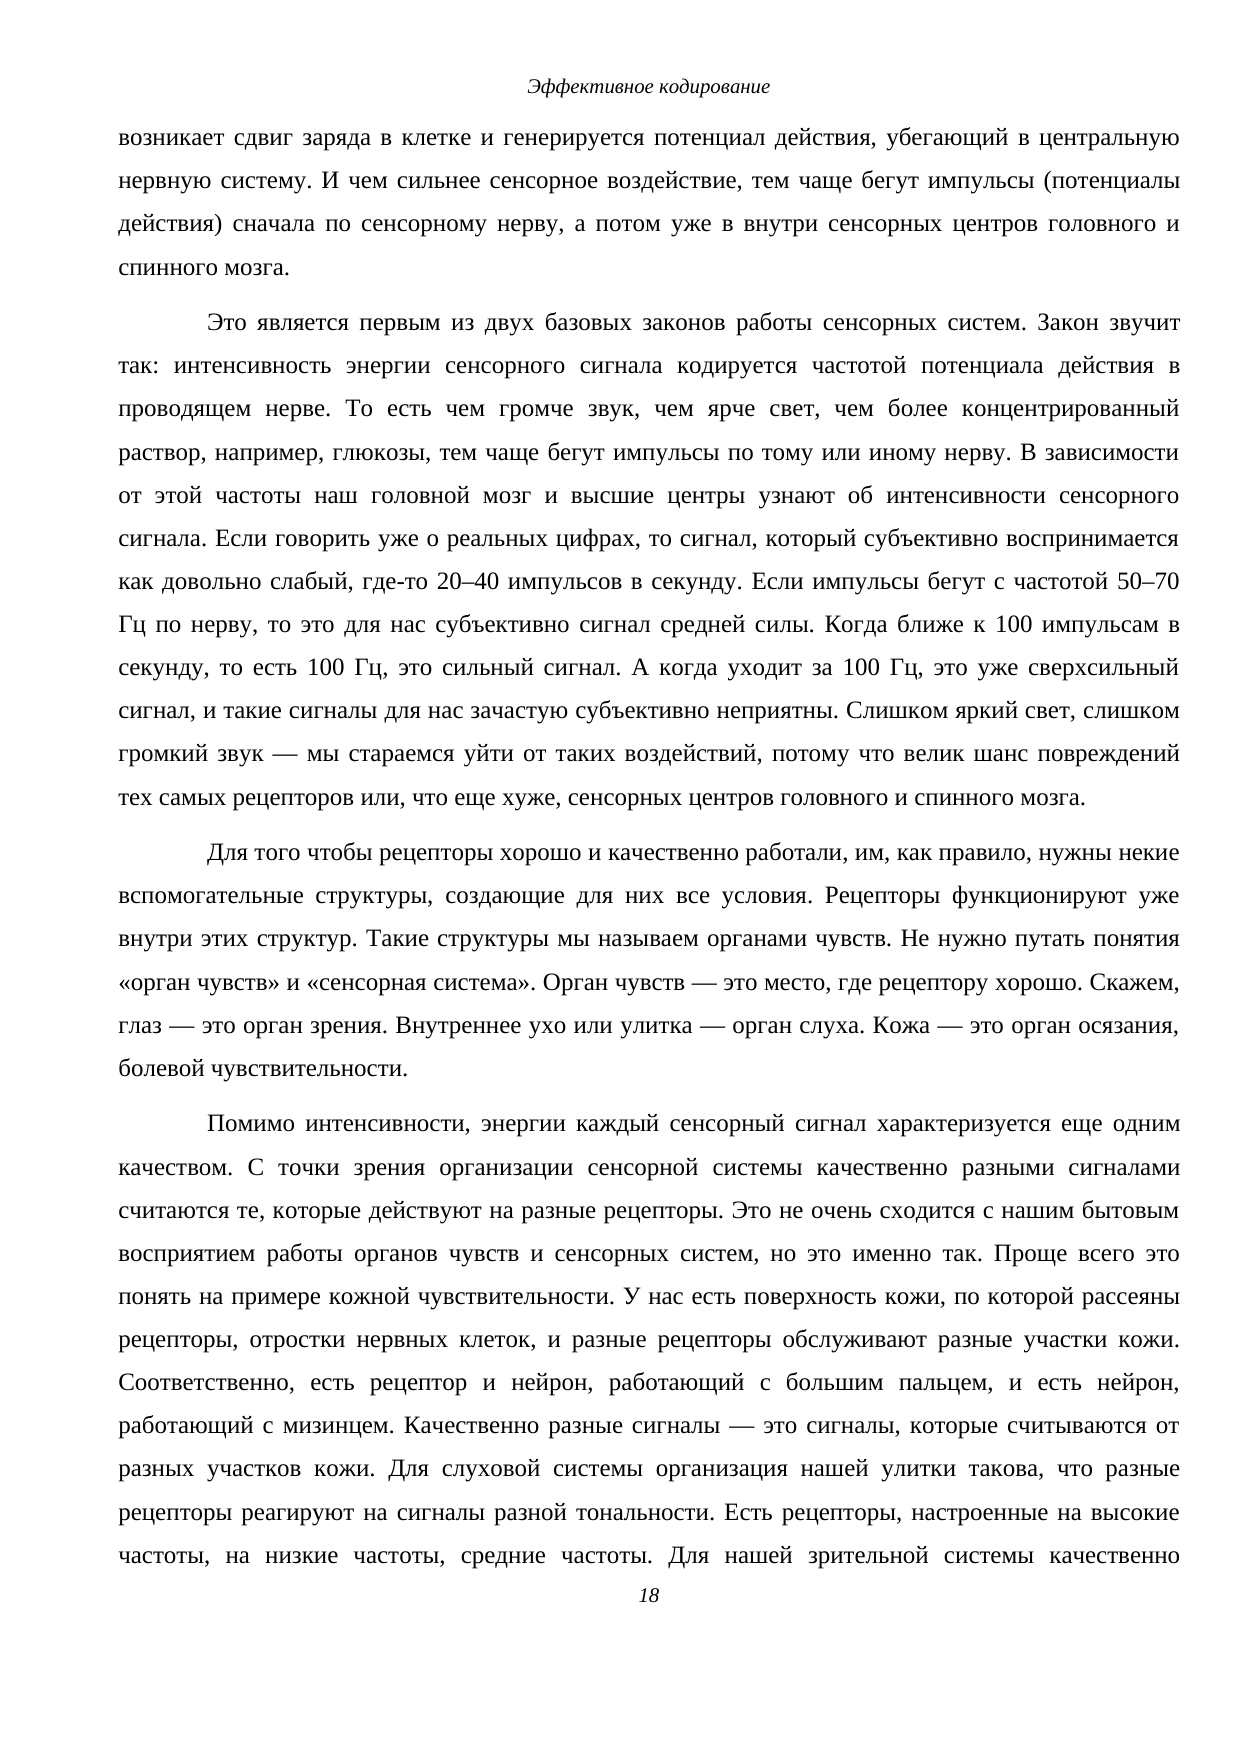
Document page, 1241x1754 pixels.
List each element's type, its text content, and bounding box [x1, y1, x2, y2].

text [118, 122, 1181, 280]
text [118, 1108, 1181, 1568]
text Для того чтобы рецепторы хорошо и качественно работали, им, как правило, нужны некие вспомогательные структуры, создающие для них все условия. Рецепторы функционируют уже внутри этих структур. Такие структуры мы называем органами чувств. Не нужно путать понятия «орган чувств» и «сенсорная система». Орган чувств — это место, где рецептору хорошо. Скажем, глаз — это орган зрения. Внутреннее ухо или улитка — орган слуха. Кожа — это орган осязания, болевой чувствительности. [118, 837, 1181, 1082]
text Это является первым из двух базовых законов работы сенсорных систем. Закон звучит так: интенсивность энергии сенсорного сигнала кодируется частотой потенциала действия в проводящем нерве. То есть чем громче звук, чем ярче свет, чем более концентрированный раствор, например, глюкозы, тем чаще бегут импульсы по тому или иному нерву. В зависимости от этой частоты наш головной мозг и высшие центры узнают об интенсивности сенсорного сигнала. Если говорить уже о реальных цифрах, то сигнал, который субъективно воспринимается как довольно слабый, где-то 20–40 импульсов в секунду. Если импульсы бегут с частотой 50–70 Гц по нерву, то это для нас субъективно сигнал средней силы. Когда ближе к 100 импульсам в секунду, то есть 100 Гц, это сильный сигнал. А когда уходит за 100 Гц, это уже сверхсильный сигнал, и такие сигналы для нас зачастую субъективно неприятны. Слишком яркий свет, слишком громкий звук — мы стараемся уйти от таких воздействий, потому что велик шанс повреждений тех самых рецепторов или, что еще хуже, сенсорных центров головного и спинного мозга. [118, 307, 1181, 810]
